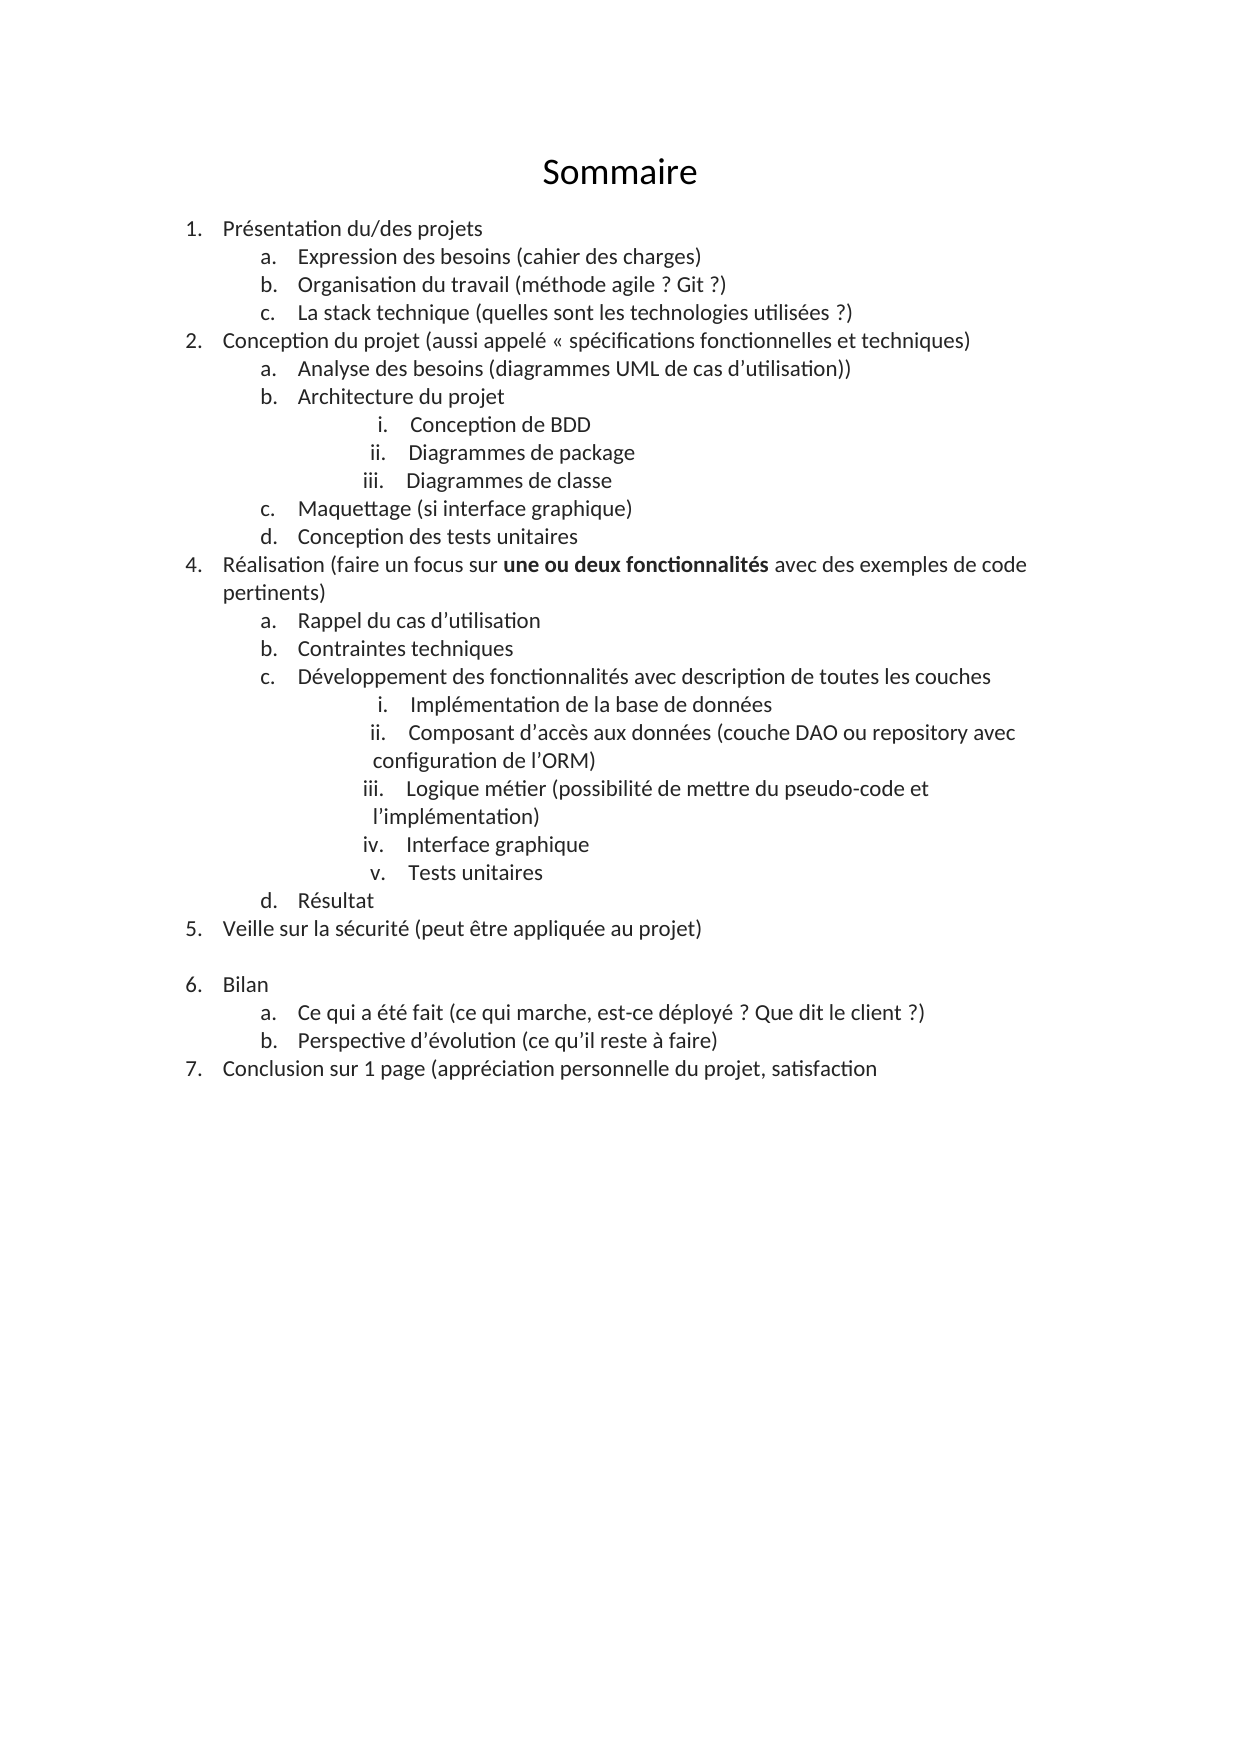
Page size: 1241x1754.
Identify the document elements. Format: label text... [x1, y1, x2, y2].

list Analyse des besoins (diagrammes UML de cas d’utilisation)) [260, 354, 1093, 382]
list i. Implémentation de la base de données [148, 690, 1093, 718]
list Perspective d’évolution (ce qu’il reste à faire) [260, 1026, 1093, 1054]
text Sommaire [148, 148, 1093, 193]
list Conception du projet (aussi appelé « spécifications fonctionnelles et techniques) [185, 326, 1093, 354]
list Veille sur la sécurité (peut être appliquée au projet) [185, 914, 1093, 942]
list Contraintes techniques [260, 634, 1093, 662]
list i. Conception de BDD [148, 410, 1093, 438]
list Organisation du travail (méthode agile ? Git ?) [260, 270, 1093, 298]
list Réalisation (faire un focus sur une ou deux fonctionnalités avec des exemples de code pertinents) [185, 550, 1093, 606]
list Résultat [260, 886, 1093, 914]
list iii. Diagrammes de classe [148, 466, 1093, 494]
list Expression des besoins (cahier des charges) [260, 242, 1093, 270]
list Maquettage (si interface graphique) [260, 494, 1093, 522]
list Conception des tests unitaires [260, 522, 1093, 550]
list v. Tests unitaires [148, 858, 1093, 886]
list La stack technique (quelles sont les technologies utilisées ?) [260, 298, 1093, 326]
list iii. Logique métier (possibilité de mettre du pseudo-code et l’implémentation) [148, 774, 1093, 830]
list Rappel du cas d’utilisation [260, 606, 1093, 634]
list Conclusion sur 1 page (appréciation personnelle du projet, satisfaction [185, 1054, 1093, 1082]
list iv. Interface graphique [148, 830, 1093, 858]
list ii. Diagrammes de package [148, 438, 1093, 466]
list ii. Composant d’accès aux données (couche DAO ou repository avec configuration de l’ORM) [148, 718, 1093, 774]
list Architecture du projet [260, 382, 1093, 410]
list Bilan [185, 970, 1093, 998]
list Développement des fonctionnalités avec description de toutes les couches [260, 662, 1093, 690]
list Présentation du/des projets [185, 214, 1093, 242]
list Ce qui a été fait (ce qui marche, est-ce déployé ? Que dit le client ?) [260, 998, 1093, 1026]
